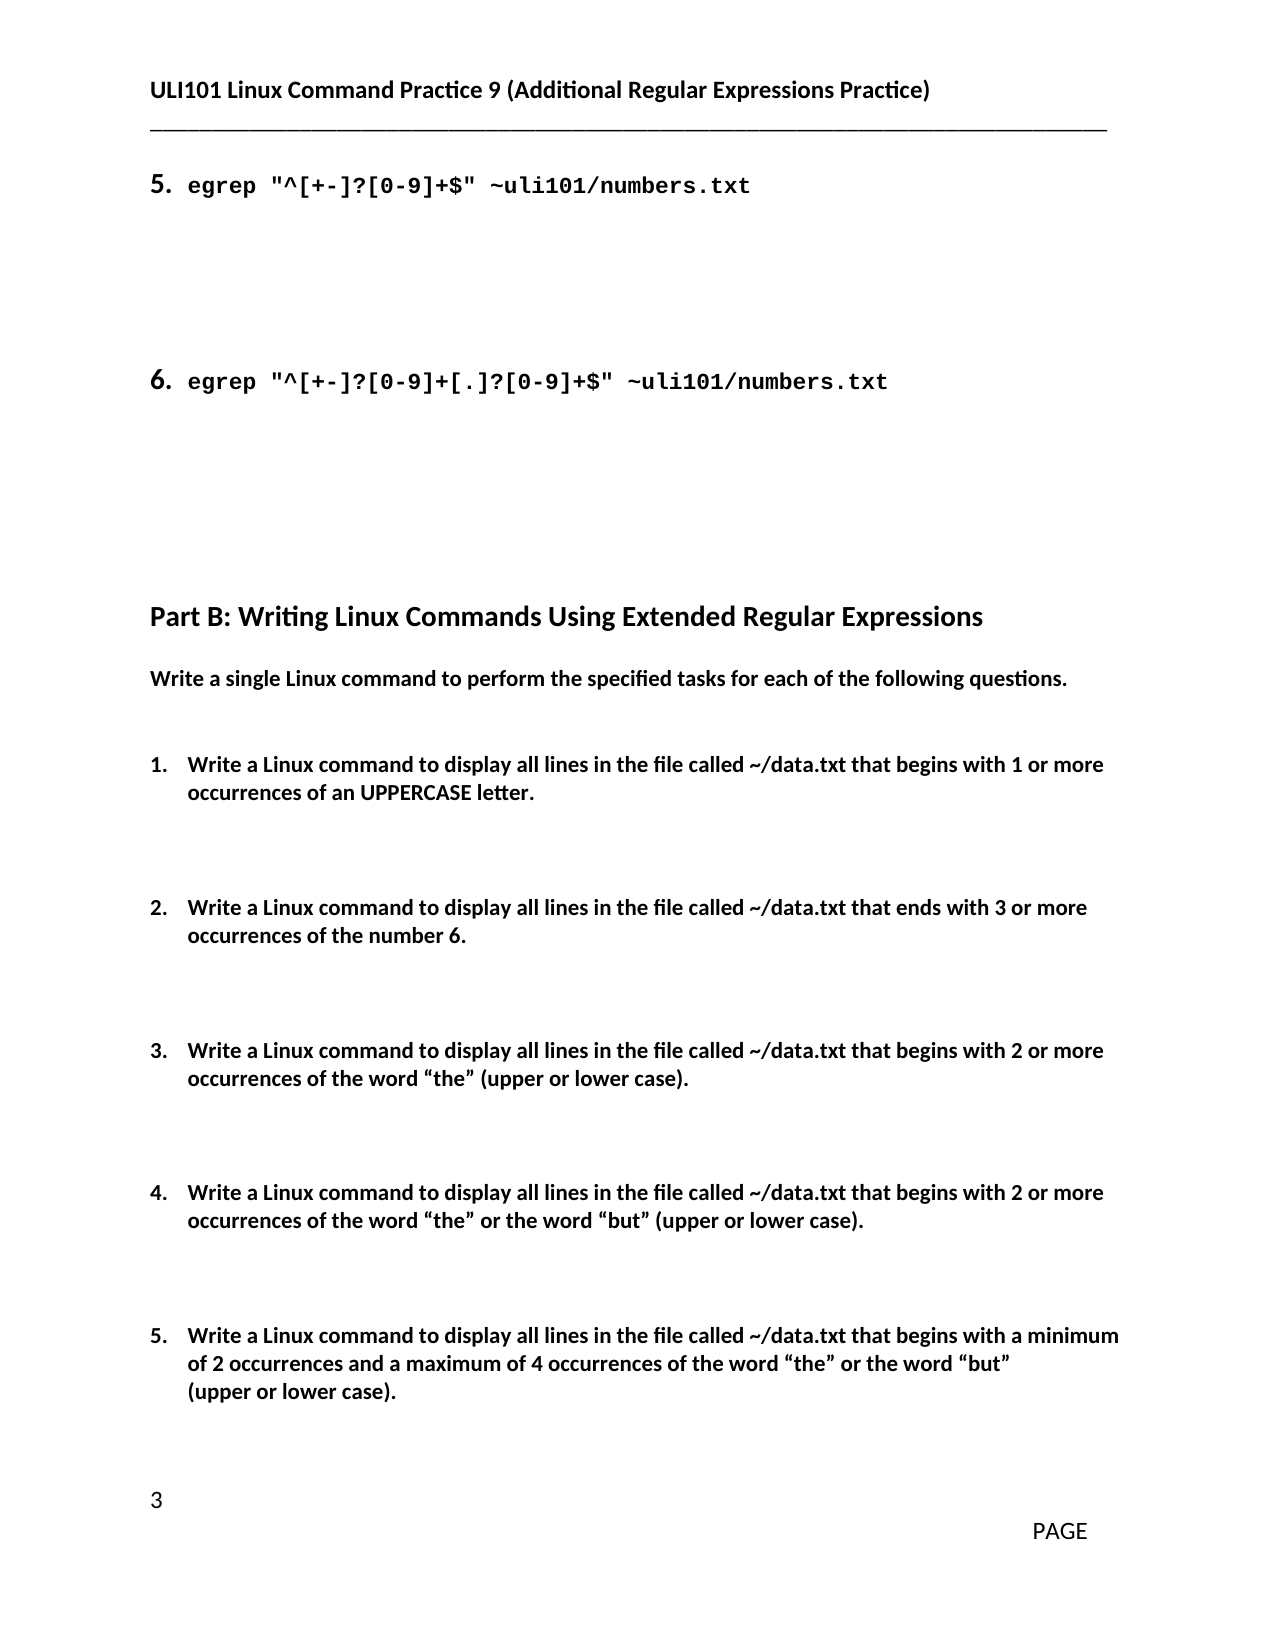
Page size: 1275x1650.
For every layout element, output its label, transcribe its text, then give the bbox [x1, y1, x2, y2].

list Write a Linux command to display all lines in the file called ~/data.txt that begins with 1 or more occurrences of an UPPERCASE letter. [150, 751, 1125, 893]
list egrep "^[+-]?[0-9]+[.]?[0-9]+$" ~uli101/numbers.txt [150, 361, 1125, 598]
list Write a Linux command to display all lines in the file called ~/data.txt that begins with 2 or more occurrences of the word “the” (upper or lower case). [150, 1036, 1125, 1178]
text Part B: Writing Linux Commands Using Extended Regular Expressions [150, 598, 1125, 664]
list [150, 1321, 1125, 1433]
text Write a single Linux command to perform the specified tasks for each of the following questions. [150, 664, 1125, 751]
list Write a Linux command to display all lines in the file called ~/data.txt that begins with 2 or more occurrences of the word “the” or the word “but” (upper or lower case). [150, 1178, 1125, 1321]
list egrep "^[+-]?[0-9]+$" ~uli101/numbers.txt [150, 165, 1125, 361]
list Write a Linux command to display all lines in the file called ~/data.txt that ends with 3 or more occurrences of the number 6. [150, 893, 1125, 1036]
